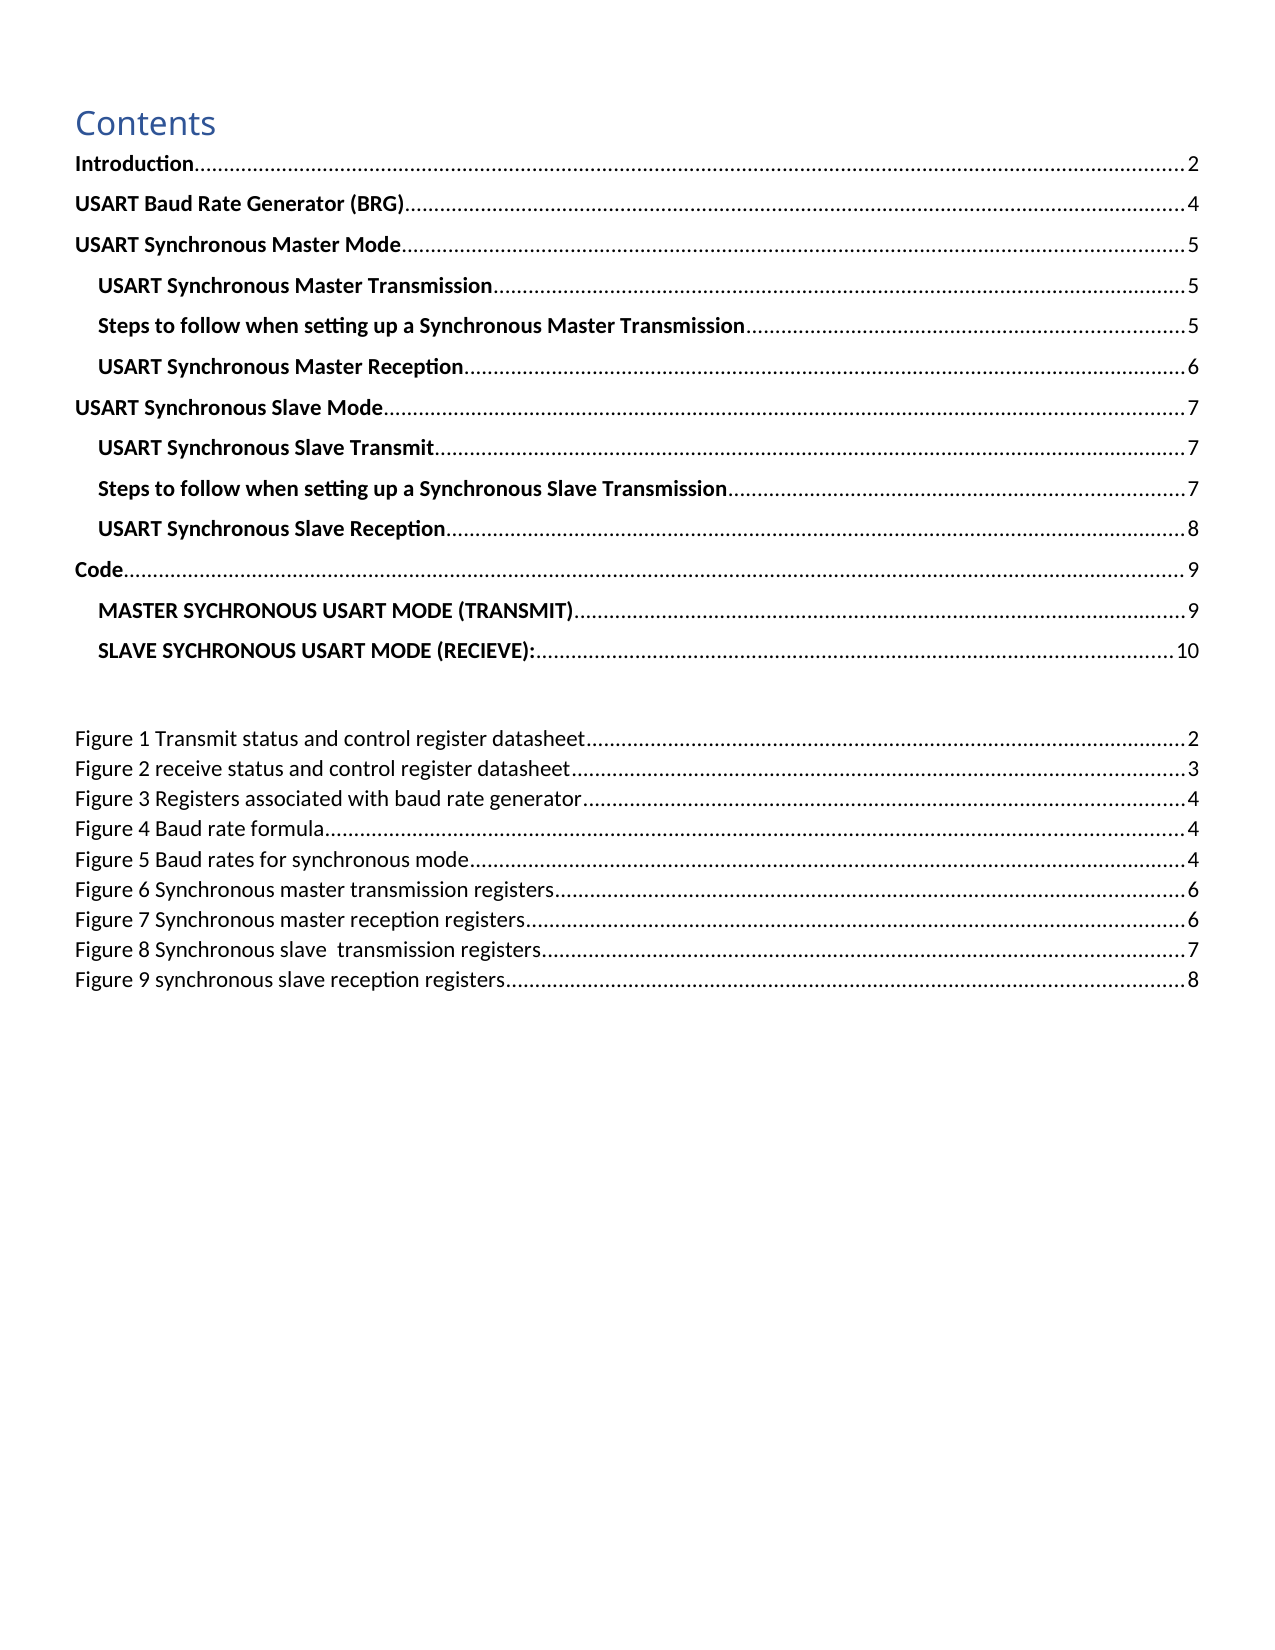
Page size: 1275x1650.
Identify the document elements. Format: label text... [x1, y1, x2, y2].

text Figure 9 synchronous slave reception registers 8 [75, 966, 1200, 994]
text Figure 8 Synchronous slave transmission registers 7 [75, 935, 1200, 963]
text Figure 3 Registers associated with baud rate generator 4 [75, 784, 1200, 812]
text Figure 7 Synchronous master reception registers 6 [75, 905, 1200, 933]
text Figure 4 Baud rate formula 4 [75, 814, 1200, 843]
text Figure 1 Transmit status and control register datasheet 2 [75, 724, 1200, 752]
text Figure 5 Baud rates for synchronous mode 4 [75, 845, 1200, 873]
text Figure 2 receive status and control register datasheet 3 [75, 754, 1200, 782]
text Figure 6 Synchronous master transmission registers 6 [75, 875, 1200, 903]
